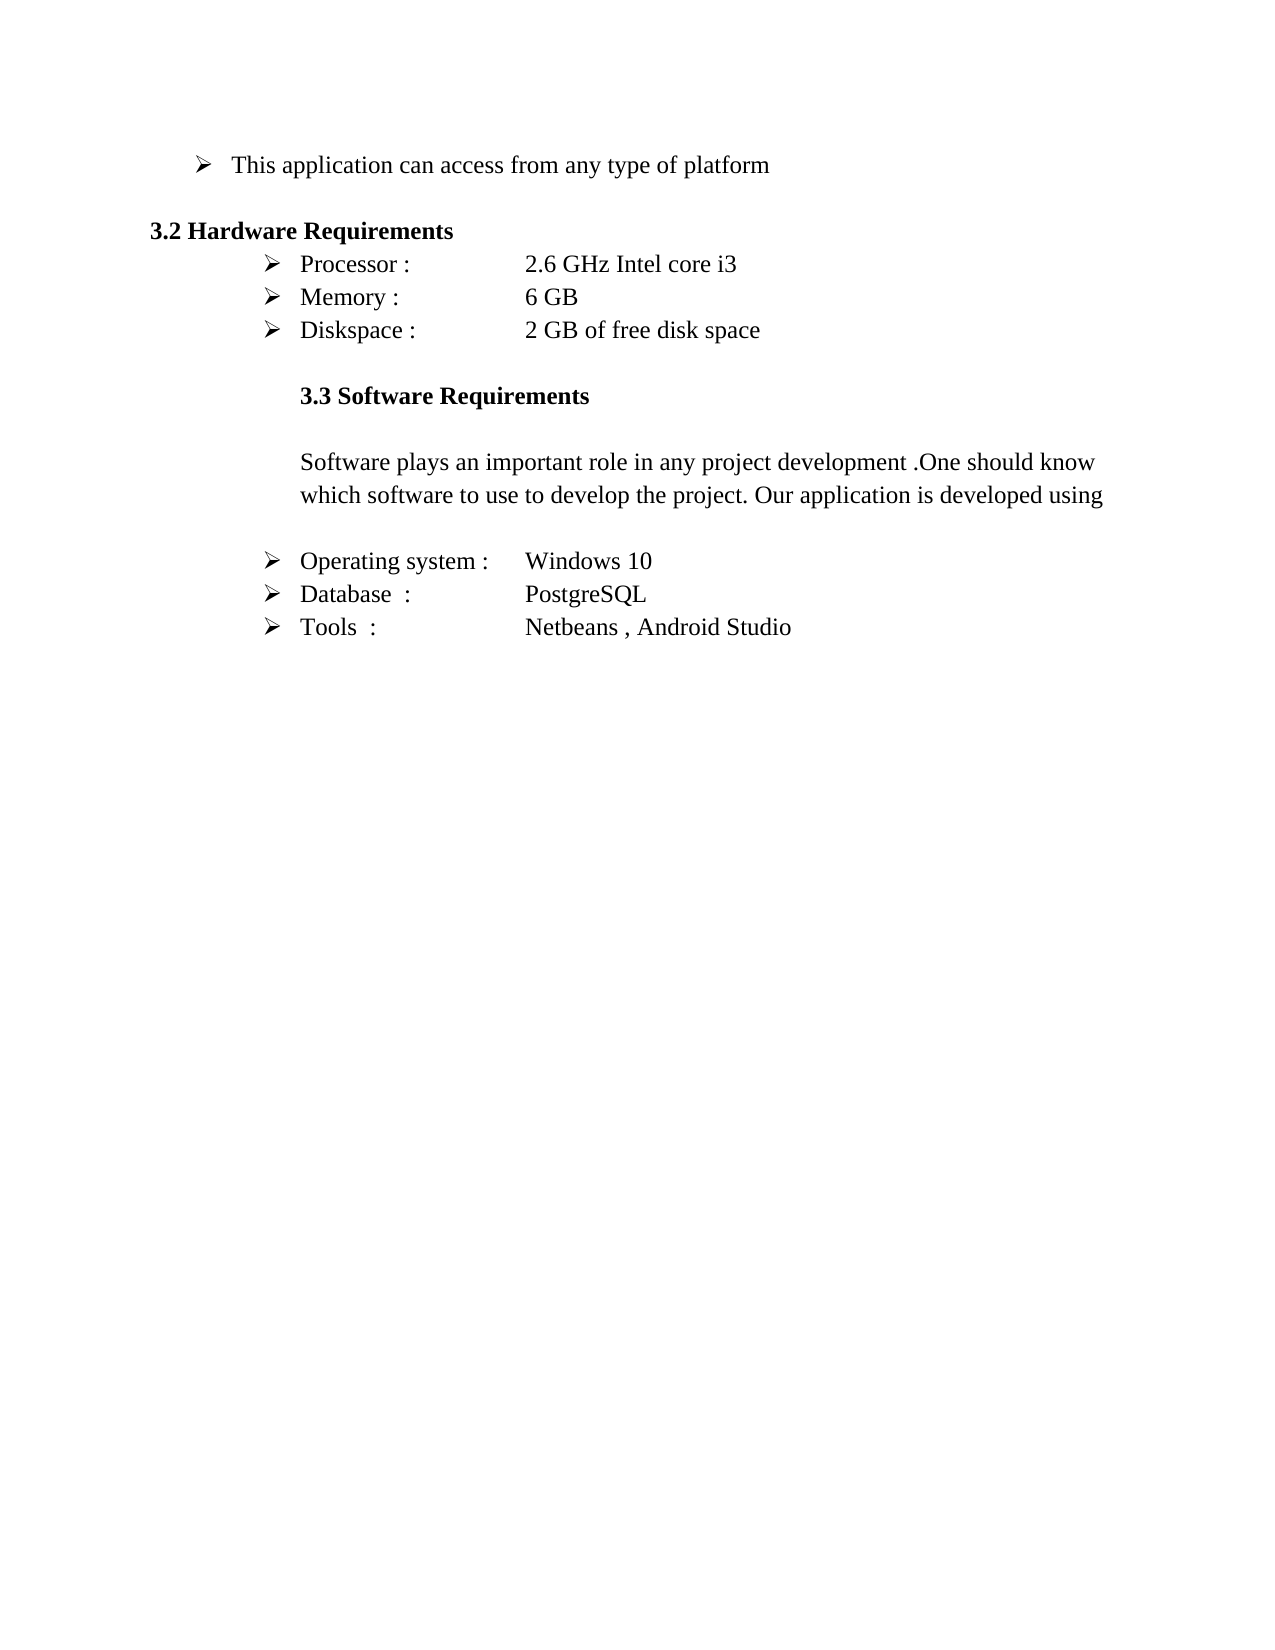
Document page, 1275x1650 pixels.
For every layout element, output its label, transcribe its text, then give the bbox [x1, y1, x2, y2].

list Operating system : Windows 10 [262, 546, 1125, 575]
list Software plays an important role in any project development .One should know which software to use to develop the project. Our application is developed using [300, 447, 1125, 509]
text 3.2 Hardware Requirements [150, 216, 1125, 245]
list This application can access from any type of platform [194, 150, 1125, 179]
list 3.3 Software Requirements [300, 381, 1125, 410]
list Tools : Netbeans , Android Studio [262, 612, 1125, 641]
list Diskspace : 2 GB of free disk space [262, 315, 1125, 344]
list Processor : 2.6 GHz Intel core i3 [262, 249, 1125, 278]
list Memory : 6 GB [262, 282, 1125, 311]
list Database : PostgreSQL [262, 579, 1125, 608]
